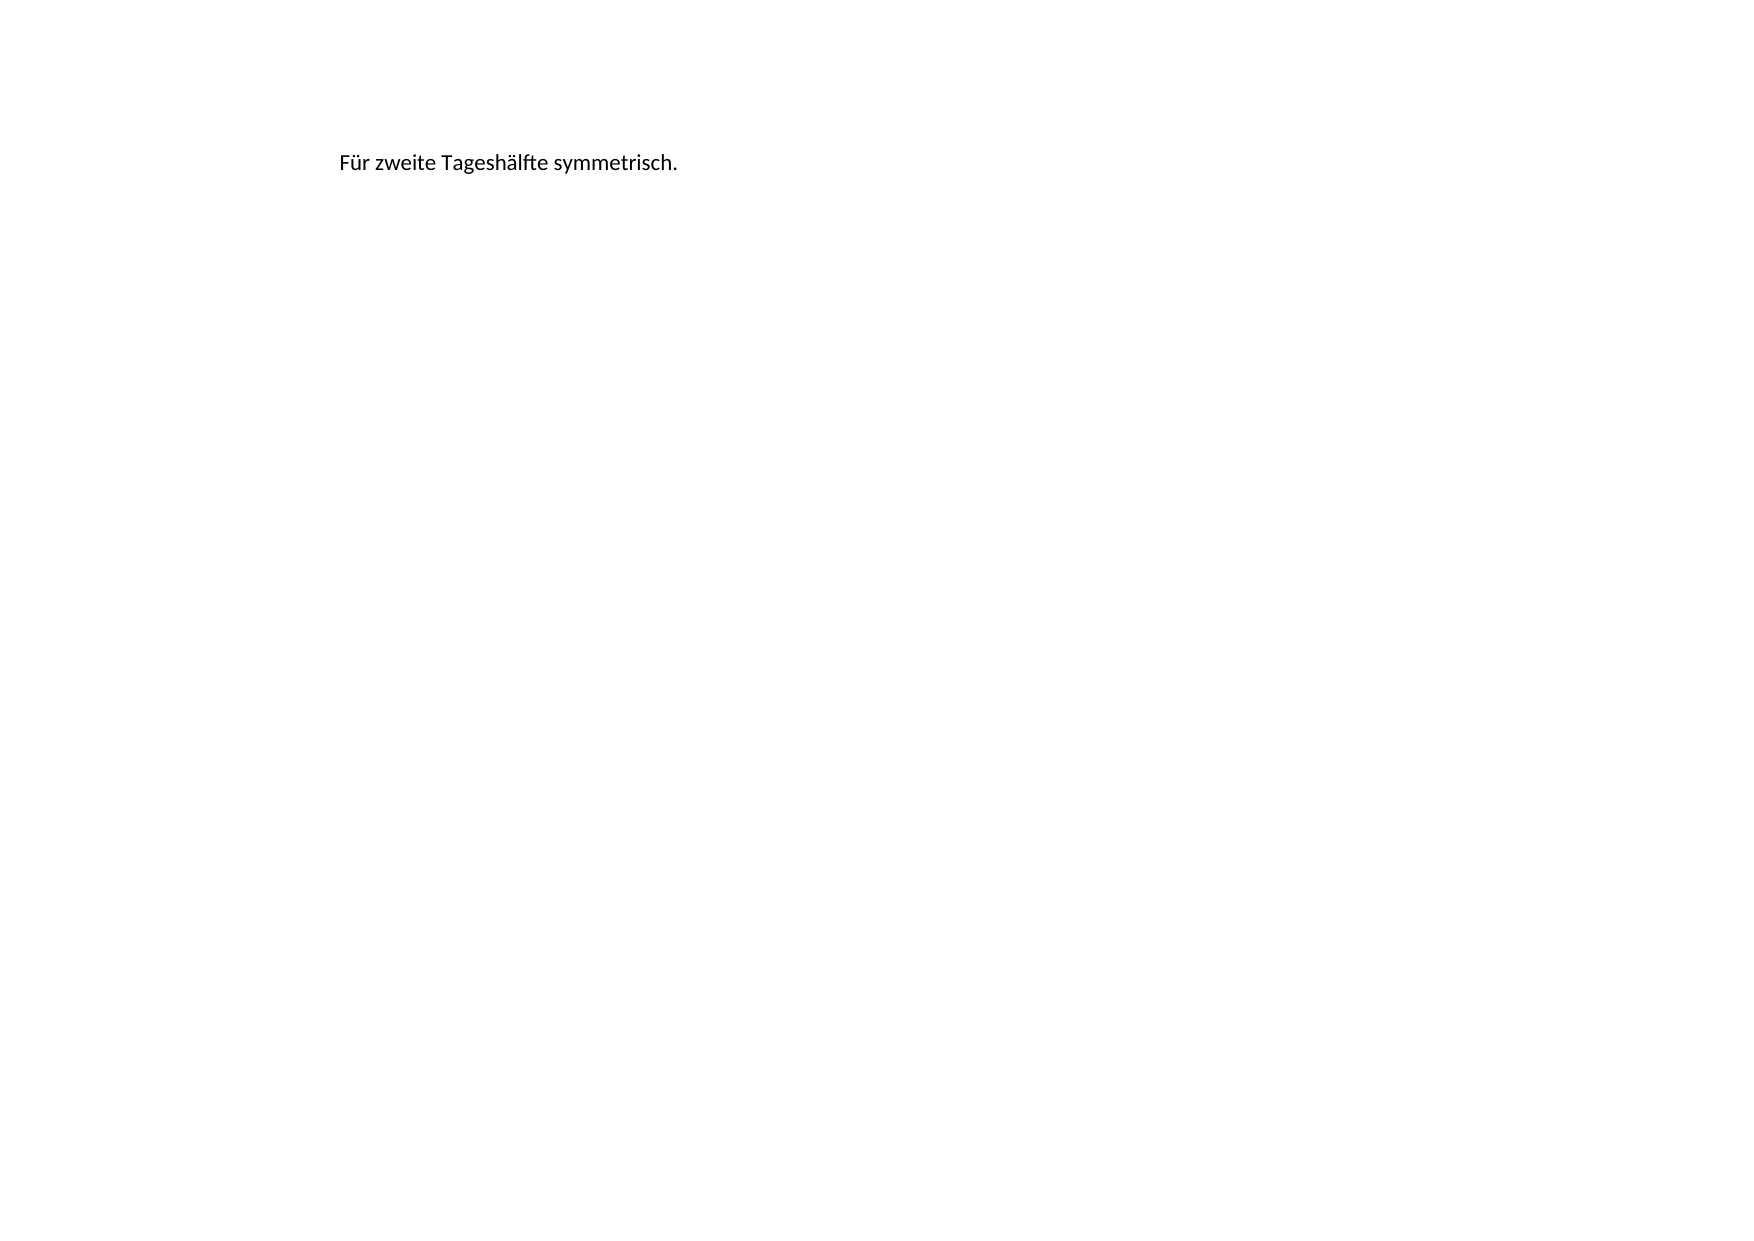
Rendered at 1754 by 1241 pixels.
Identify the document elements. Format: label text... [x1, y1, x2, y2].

text Für zweite Tageshälfte symmetrisch. [118, 148, 1606, 176]
